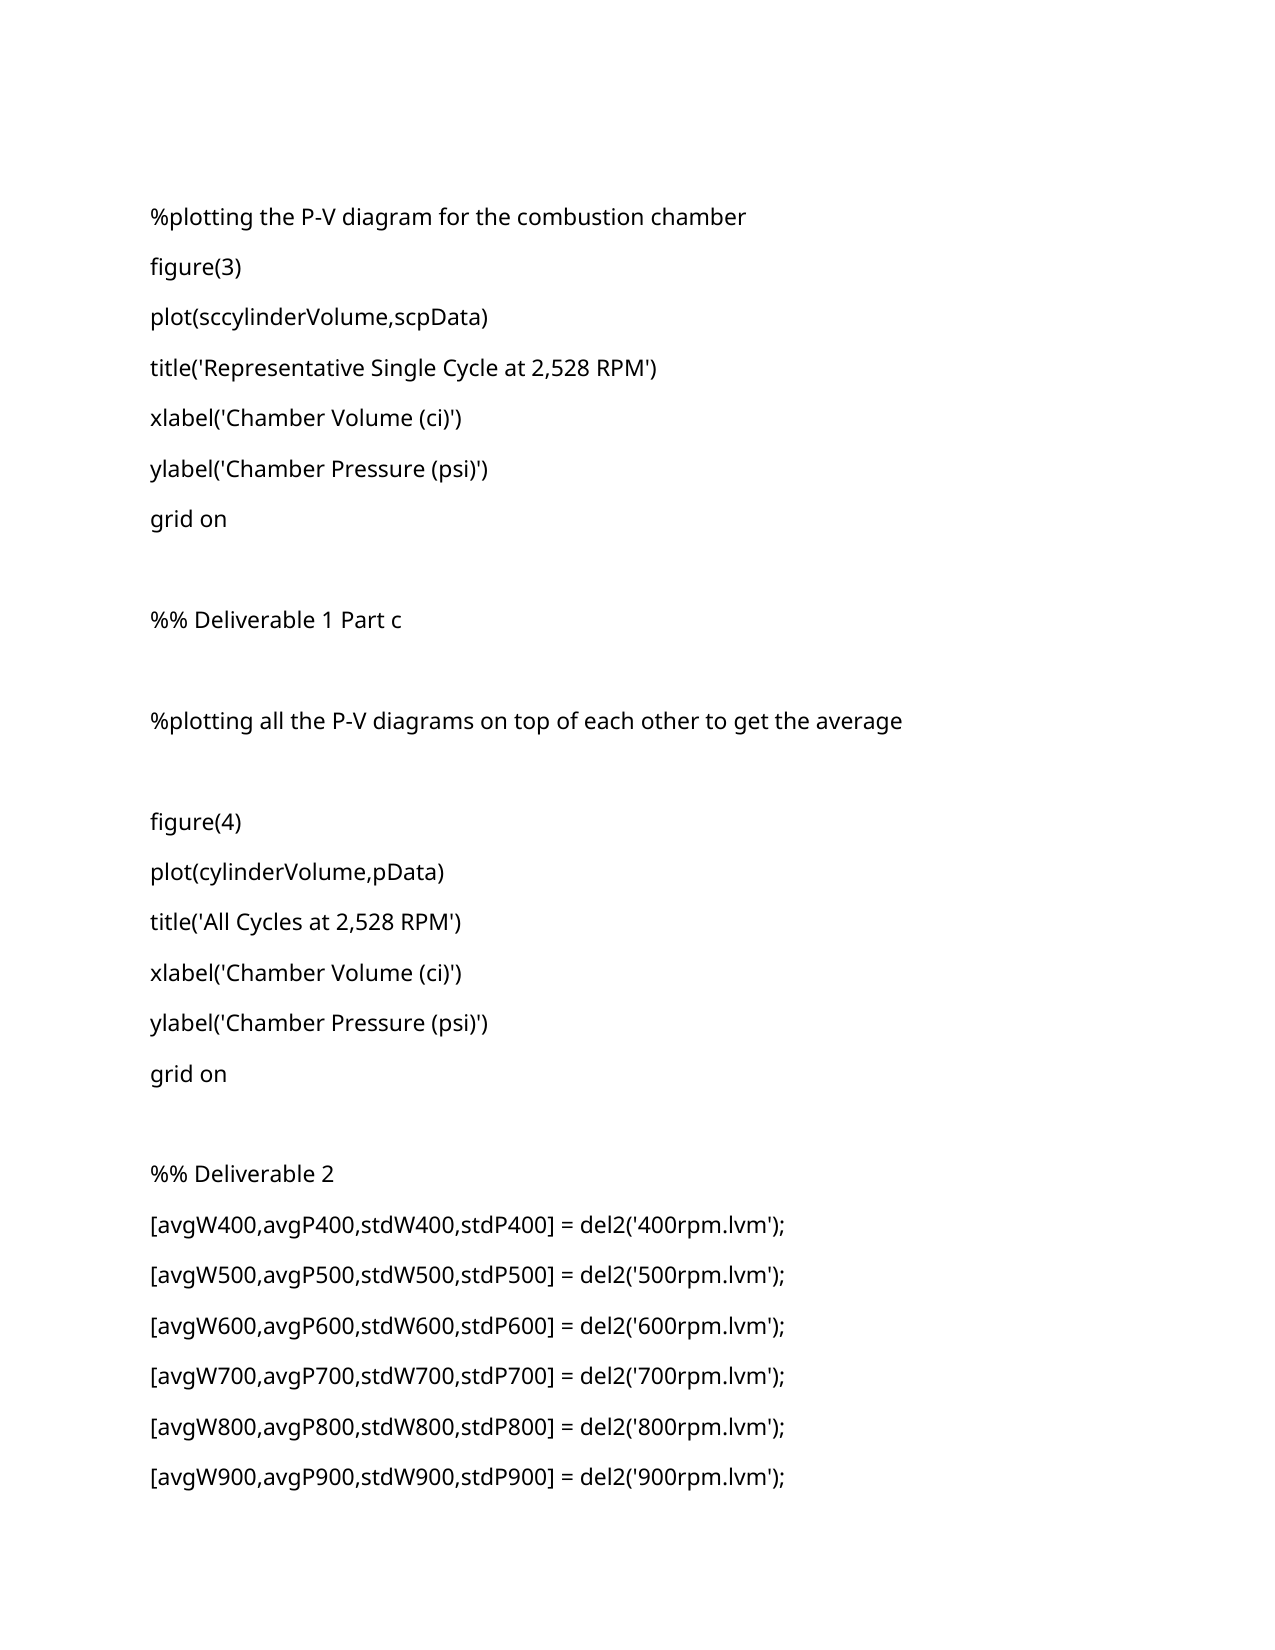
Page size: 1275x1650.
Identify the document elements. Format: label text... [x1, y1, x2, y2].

text %plotting all the P-V diagrams on top of each other to get the average [150, 704, 1125, 736]
text xlabel('Chamber Volume (ci)') [150, 402, 1125, 433]
text plot(cylinderVolume,pData) [150, 856, 1125, 887]
text grid on [150, 1057, 1125, 1089]
text ylabel('Chamber Pressure (psi)') [150, 1007, 1125, 1038]
text title('All Cycles at 2,528 RPM') [150, 906, 1125, 937]
text grid on [150, 503, 1125, 534]
text title('Representative Single Cycle at 2,528 RPM') [150, 352, 1125, 383]
text plot(sccylinderVolume,scpData) [150, 301, 1125, 332]
text [avgW700,avgP700,stdW700,stdP700] = del2('700rpm.lvm'); [150, 1360, 1125, 1391]
text xlabel('Chamber Volume (ci)') [150, 957, 1125, 988]
text [avgW400,avgP400,stdW400,stdP400] = del2('400rpm.lvm'); [150, 1209, 1125, 1240]
text [avgW500,avgP500,stdW500,stdP500] = del2('500rpm.lvm'); [150, 1259, 1125, 1290]
text [avgW800,avgP800,stdW800,stdP800] = del2('800rpm.lvm'); [150, 1410, 1125, 1442]
text [avgW600,avgP600,stdW600,stdP600] = del2('600rpm.lvm'); [150, 1309, 1125, 1341]
text [avgW900,avgP900,stdW900,stdP900] = del2('900rpm.lvm'); [150, 1461, 1125, 1492]
text %% Deliverable 1 Part c [150, 604, 1125, 635]
text %% Deliverable 2 [150, 1158, 1125, 1189]
text ylabel('Chamber Pressure (psi)') [150, 452, 1125, 484]
text figure(3) [150, 251, 1125, 282]
text %plotting the P-V diagram for the combustion chamber [150, 200, 1125, 232]
text figure(4) [150, 805, 1125, 837]
